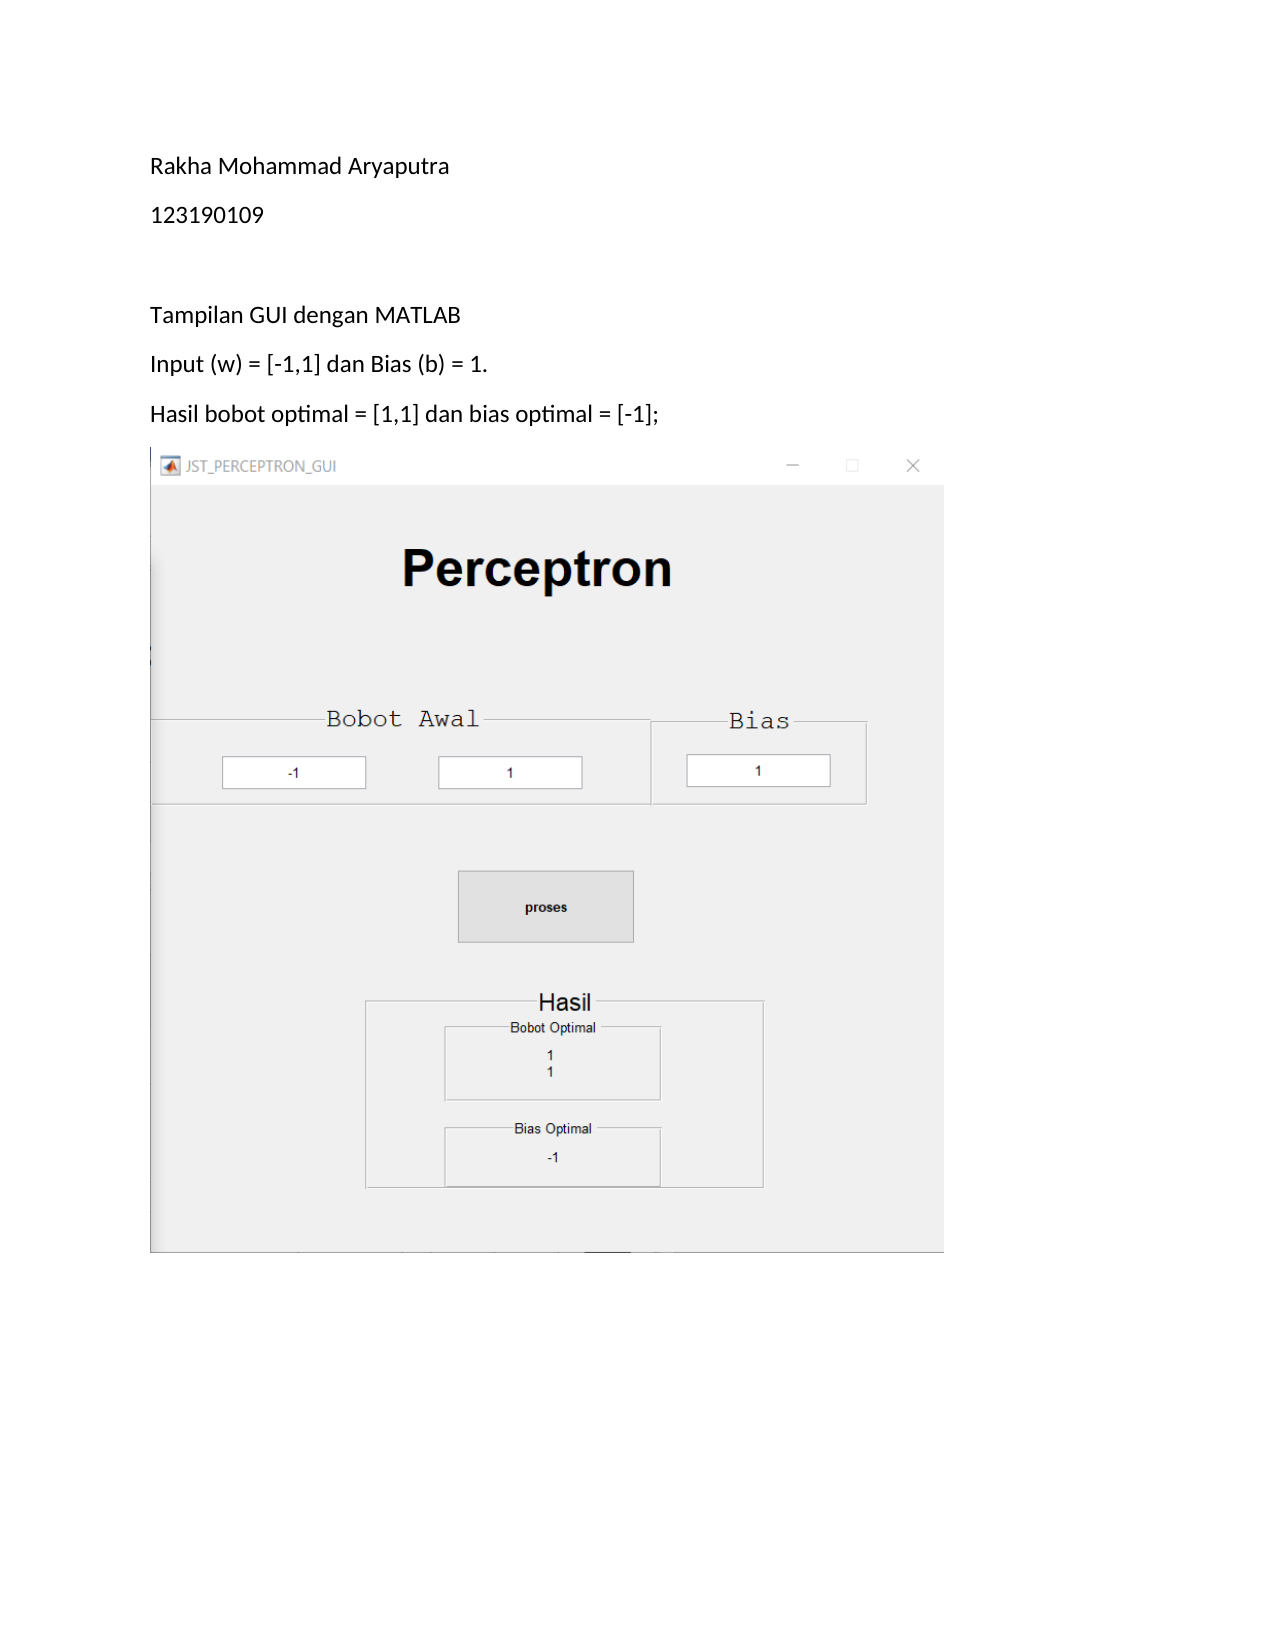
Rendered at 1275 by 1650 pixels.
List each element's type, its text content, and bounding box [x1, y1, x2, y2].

picture [150, 447, 944, 1253]
text Hasil bobot optimal = [1,1] dan bias optimal = [-1]; [150, 398, 1125, 428]
text Tampilan GUI dengan MATLAB [150, 299, 1125, 329]
text Rakha Mohammad Aryaputra [150, 150, 1125, 181]
text 123190109 [150, 199, 1125, 230]
text Input (w) = [-1,1] dan Bias (b) = 1. [150, 348, 1125, 379]
